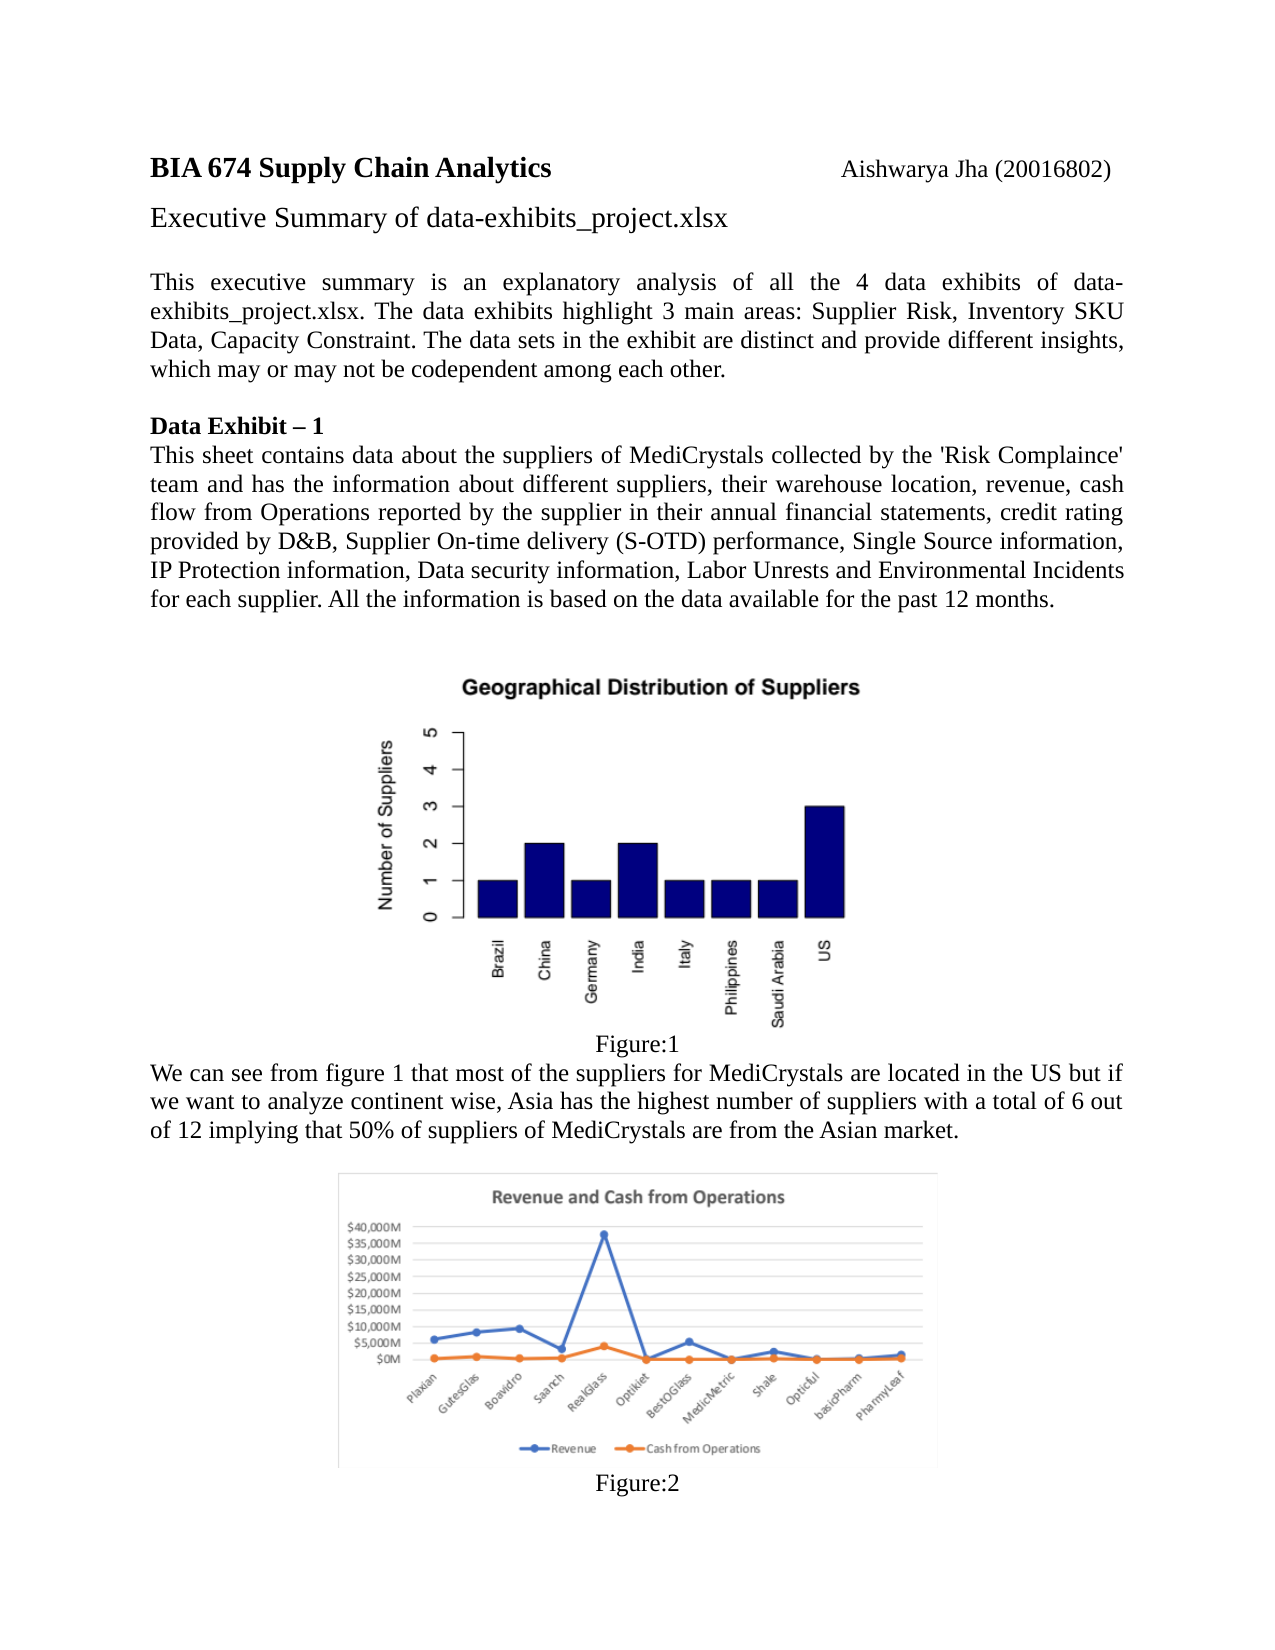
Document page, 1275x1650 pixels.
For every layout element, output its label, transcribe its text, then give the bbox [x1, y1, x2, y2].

text Figure:2 [150, 1468, 1125, 1497]
text This executive summary is an explanatory analysis of all the 4 data exhibits of data-exhibits_project.xlsx. The data exhibits highlight 3 main areas: Supplier Risk, Inventory SKU Data, Capacity Constraint. The data sets in the exhibit are distinct and provide different insights, which may or may not be codependent among each other. [150, 267, 1125, 382]
text Data Exhibit – 1 [150, 411, 1125, 440]
text This sheet contains data about the suppliers of MediCrystals collected by the 'Risk Complaince' team and has the information about different suppliers, their warehouse location, revenue, cash flow from Operations reported by the supplier in their annual financial statements, credit rating provided by D&B, Supplier On-time delivery (S-OTD) performance, Single Source information, IP Protection information, Data security information, Labor Unrests and Environmental Incidents for each supplier. All the information is based on the data available for the past 12 months. [150, 440, 1125, 612]
text Executive Summary of data-exhibits_project.xlsx [150, 200, 1125, 234]
text BIA 674 Supply Chain Analytics Aishwarya Jha (20016802) [150, 150, 1125, 183]
text Figure:1 [150, 1029, 1125, 1058]
text We can see from figure 1 that most of the suppliers for MediCrystals are located in the US but if we want to analyze continent wise, Asia has the highest number of suppliers with a total of 6 out of 12 implying that 50% of suppliers of MediCrystals are from the Asian market. [150, 1058, 1125, 1144]
